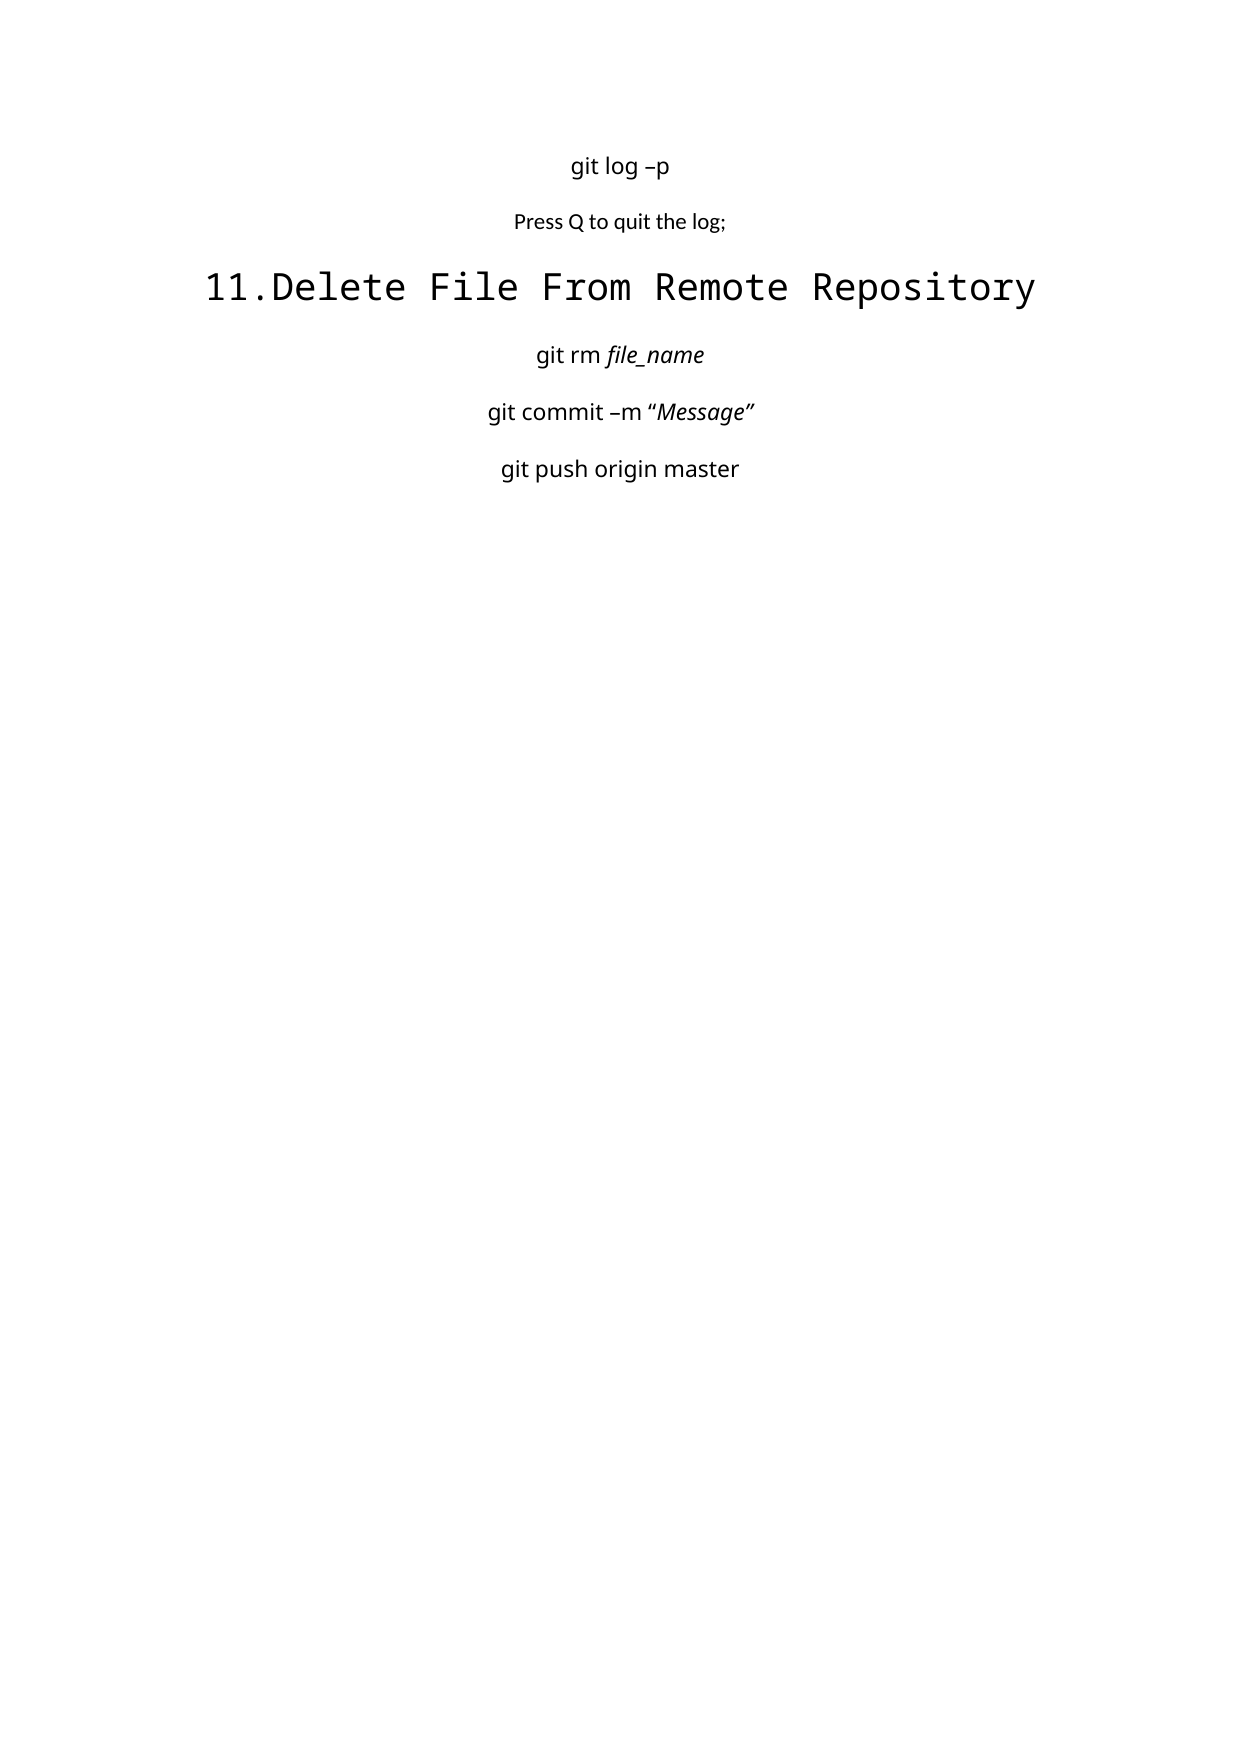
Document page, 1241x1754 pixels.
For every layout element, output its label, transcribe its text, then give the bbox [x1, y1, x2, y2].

text git commit –m “Message” [150, 396, 1090, 427]
text Press Q to quit the log; [150, 207, 1090, 235]
text git log –p [150, 150, 1090, 181]
text 11.Delete File From Remote Repository [150, 260, 1090, 311]
text git push origin master [150, 453, 1090, 484]
text git rm file_name [150, 339, 1090, 371]
